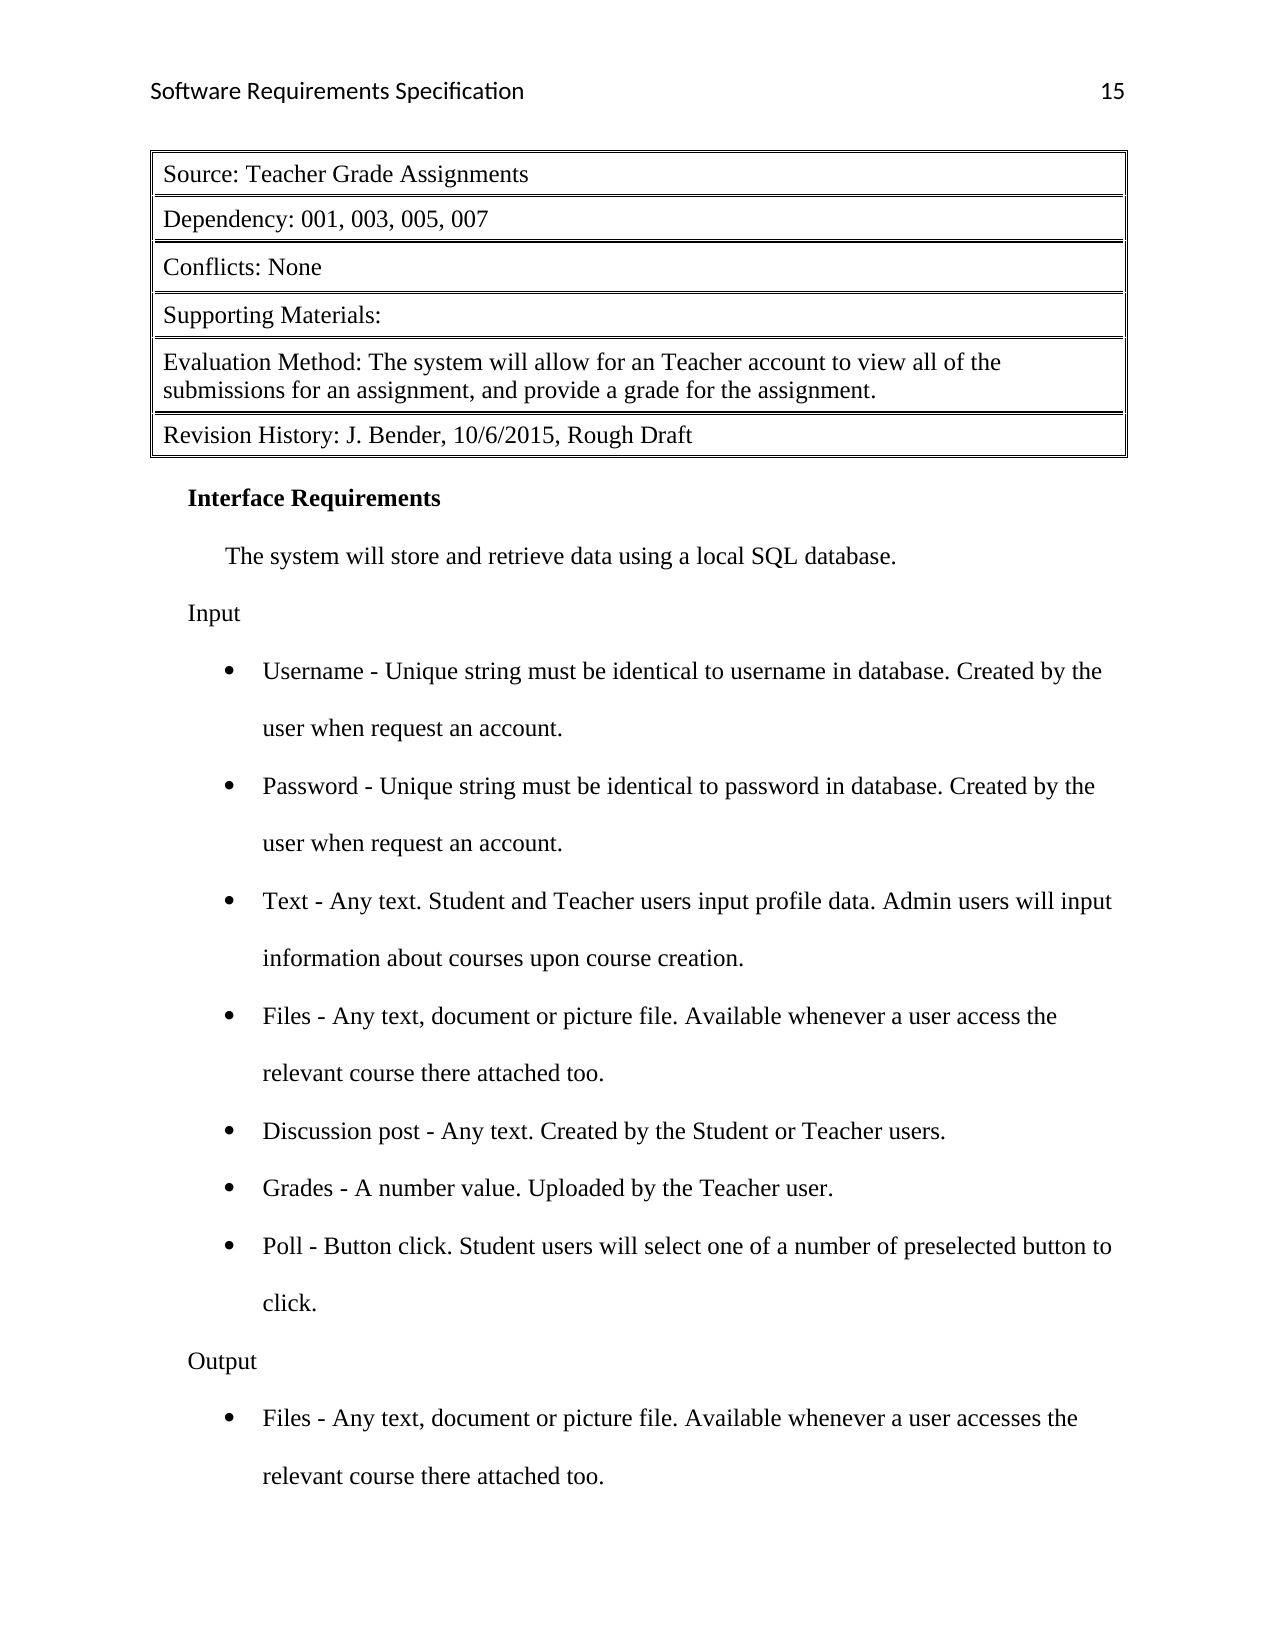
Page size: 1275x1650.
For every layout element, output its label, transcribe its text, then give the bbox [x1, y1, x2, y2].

table_cell Conflicts: None [152, 239, 1127, 291]
list Poll - Button click. Student users will select one of a number of preselected button to click. [225, 1231, 1125, 1317]
table_cell Evaluation Method: The system will allow for an Teacher account to view all of the submissions for an assignment, and provide a grade for the assignment. [152, 336, 1127, 411]
text Output [187, 1346, 1125, 1374]
list Username - Unique string must be identical to username in database. Created by the user when request an account. [225, 656, 1125, 742]
text The system will store and retrieve data using a local SQL database. [187, 541, 1125, 569]
text Input [187, 598, 1125, 627]
list Grades - A number value. Uploaded by the Teacher user. [225, 1173, 1125, 1202]
text Interface Requirements [187, 483, 1125, 512]
list Password - Unique string must be identical to password in database. Created by the user when request an account. [225, 771, 1125, 857]
table_cell Dependency: 001, 003, 005, 007 [153, 194, 1125, 239]
list Discussion post - Any text. Created by the Student or Teacher users. [225, 1116, 1125, 1144]
list Files - Any text, document or picture file. Available whenever a user access the relevant course there attached too. [225, 1001, 1125, 1087]
table_cell Revision History: J. Bender, 10/6/2015, Rough Draft [153, 411, 1125, 455]
list Files - Any text, document or picture file. Available whenever a user accesses the relevant course there attached too. [225, 1403, 1125, 1489]
list Text - Any text. Student and Teacher users input profile data. Admin users will input information about courses upon course creation. [225, 886, 1125, 972]
table_cell Supporting Materials: [153, 291, 1125, 336]
table_cell Source: Teacher Grade Assignments [153, 153, 1125, 194]
